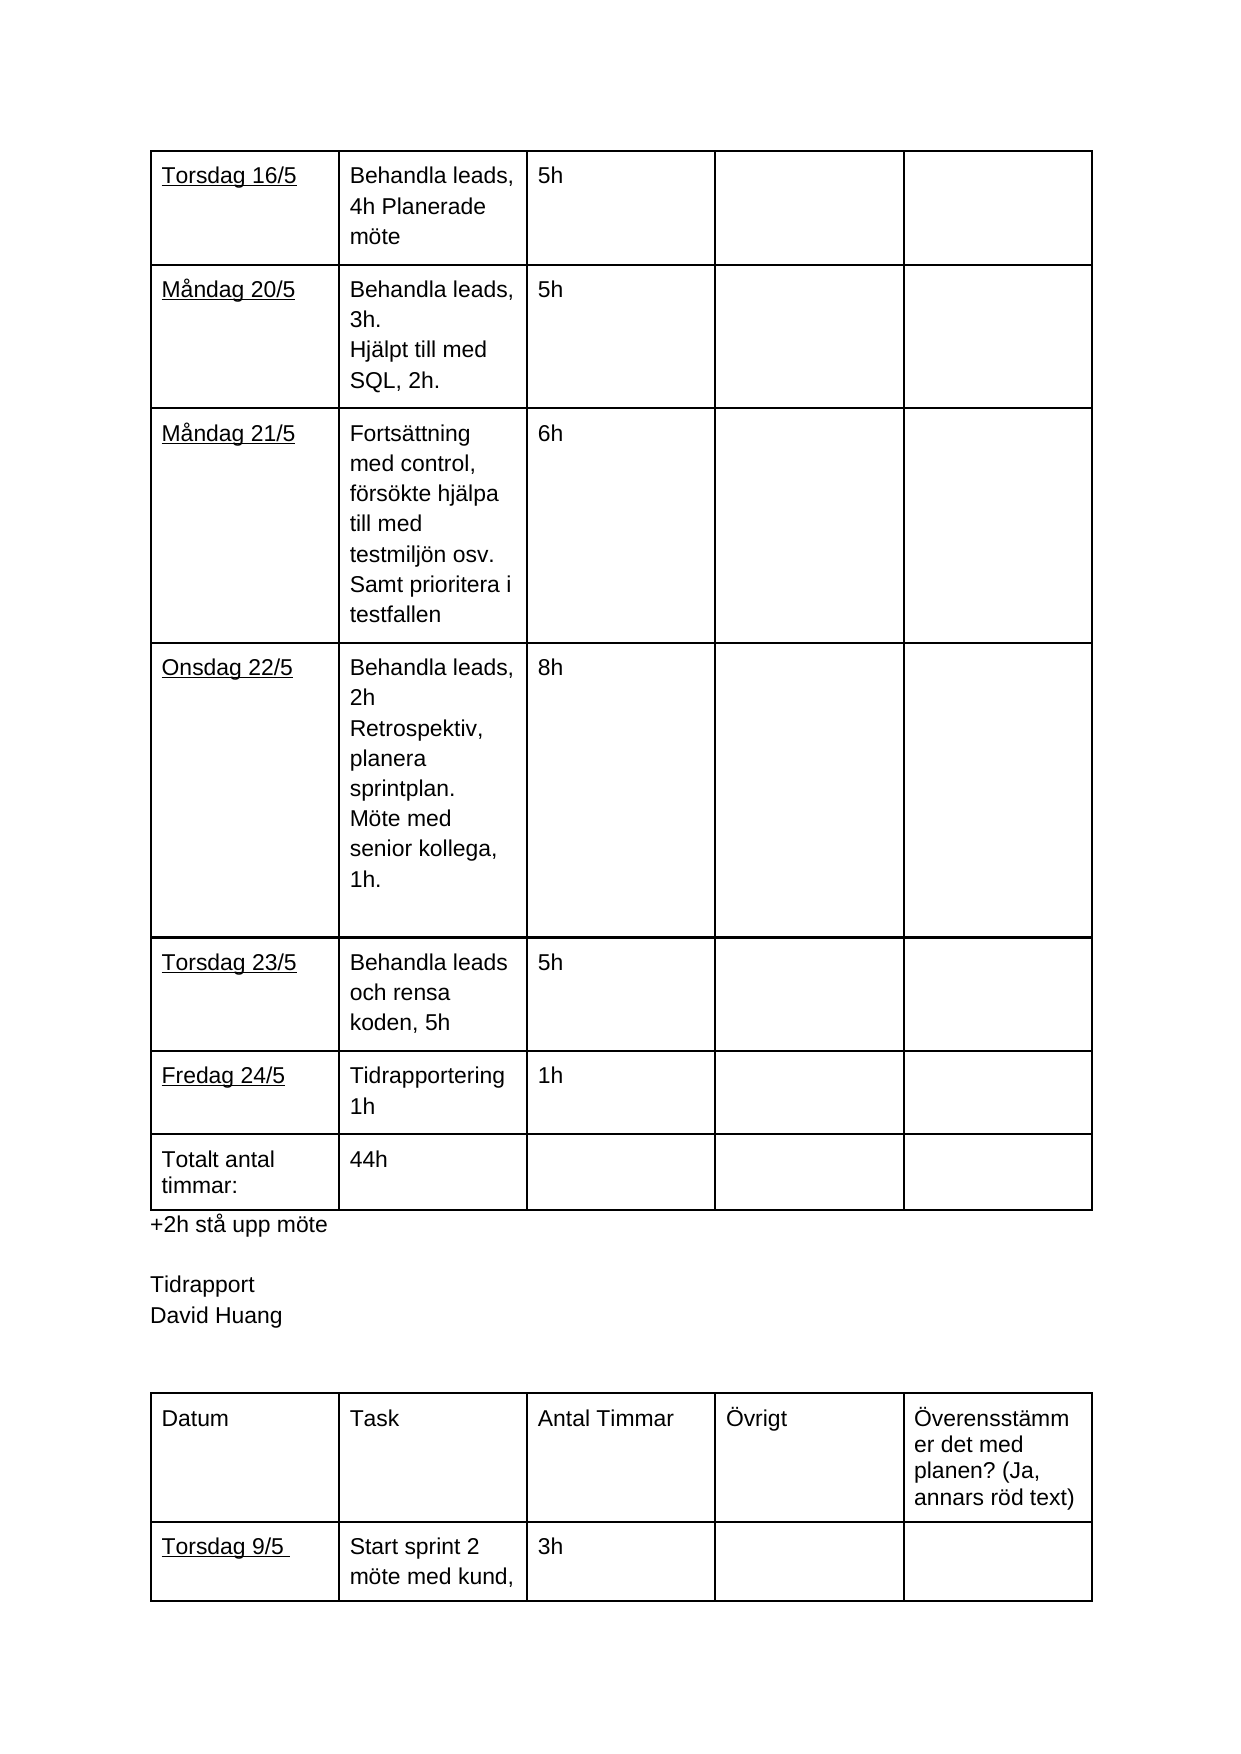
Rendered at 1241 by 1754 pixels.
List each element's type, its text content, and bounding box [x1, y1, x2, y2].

table_header Datum [152, 1394, 338, 1521]
text +2h stå upp möte [150, 1211, 1090, 1237]
table_cell 5h [528, 939, 714, 1050]
table_cell Torsdag 9/5 [152, 1523, 338, 1600]
table_cell [905, 1135, 1091, 1209]
table_cell 6h [528, 409, 714, 642]
table_cell 5h [528, 266, 714, 407]
table_cell Fortsättning med control, försökte hjälpa till med testmiljön osv. Samt prioritera i testfallen [340, 409, 526, 642]
text Tidrapport David Huang [150, 1271, 1090, 1328]
table_cell Behandla leads och rensa koden, 5h [340, 939, 526, 1050]
table_cell Behandla leads, 4h Planerade möte [340, 152, 526, 263]
table_cell Torsdag 23/5 [152, 939, 338, 1050]
table_cell [716, 409, 903, 642]
table_cell [905, 152, 1091, 263]
table_cell Onsdag 22/5 [152, 644, 338, 936]
table_header Task [340, 1394, 526, 1521]
table_cell Torsdag 16/5 [152, 152, 338, 263]
table_cell 8h [528, 644, 714, 936]
table_header Antal Timmar [528, 1394, 714, 1521]
table_cell Måndag 21/5 [152, 409, 338, 642]
table_cell [716, 1052, 903, 1133]
table_cell Behandla leads, 3h. Hjälpt till med SQL, 2h. [340, 266, 526, 407]
table_cell Behandla leads, 2h Retrospektiv, planera sprintplan. Möte med senior kollega, 1h. [340, 644, 526, 936]
table_cell [905, 644, 1091, 936]
table_cell 1h [528, 1052, 714, 1133]
table_cell Tidrapportering1h [340, 1052, 526, 1133]
table_cell Fredag 24/5 [152, 1052, 338, 1133]
table_cell 5h [528, 152, 714, 263]
table_cell [716, 1523, 903, 1600]
table_cell [905, 1523, 1091, 1600]
table_cell [905, 409, 1091, 642]
table_cell [528, 1135, 714, 1209]
table_cell [716, 152, 903, 263]
table_cell [905, 1052, 1091, 1133]
table_header Överensstämmer det med planen? (Ja, annars röd text) [905, 1394, 1091, 1521]
table_cell [905, 939, 1091, 1050]
table_cell [716, 939, 903, 1050]
table_cell [716, 644, 903, 936]
table_cell 44h [340, 1135, 526, 1209]
table_cell [716, 1135, 903, 1209]
table_header Övrigt [716, 1394, 903, 1521]
table_cell 3h [528, 1523, 714, 1600]
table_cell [340, 1523, 526, 1600]
table_cell Totalt antal timmar: [152, 1135, 338, 1209]
table_cell Måndag 20/5 [152, 266, 338, 407]
table_cell [716, 266, 903, 407]
table_cell [905, 266, 1091, 407]
